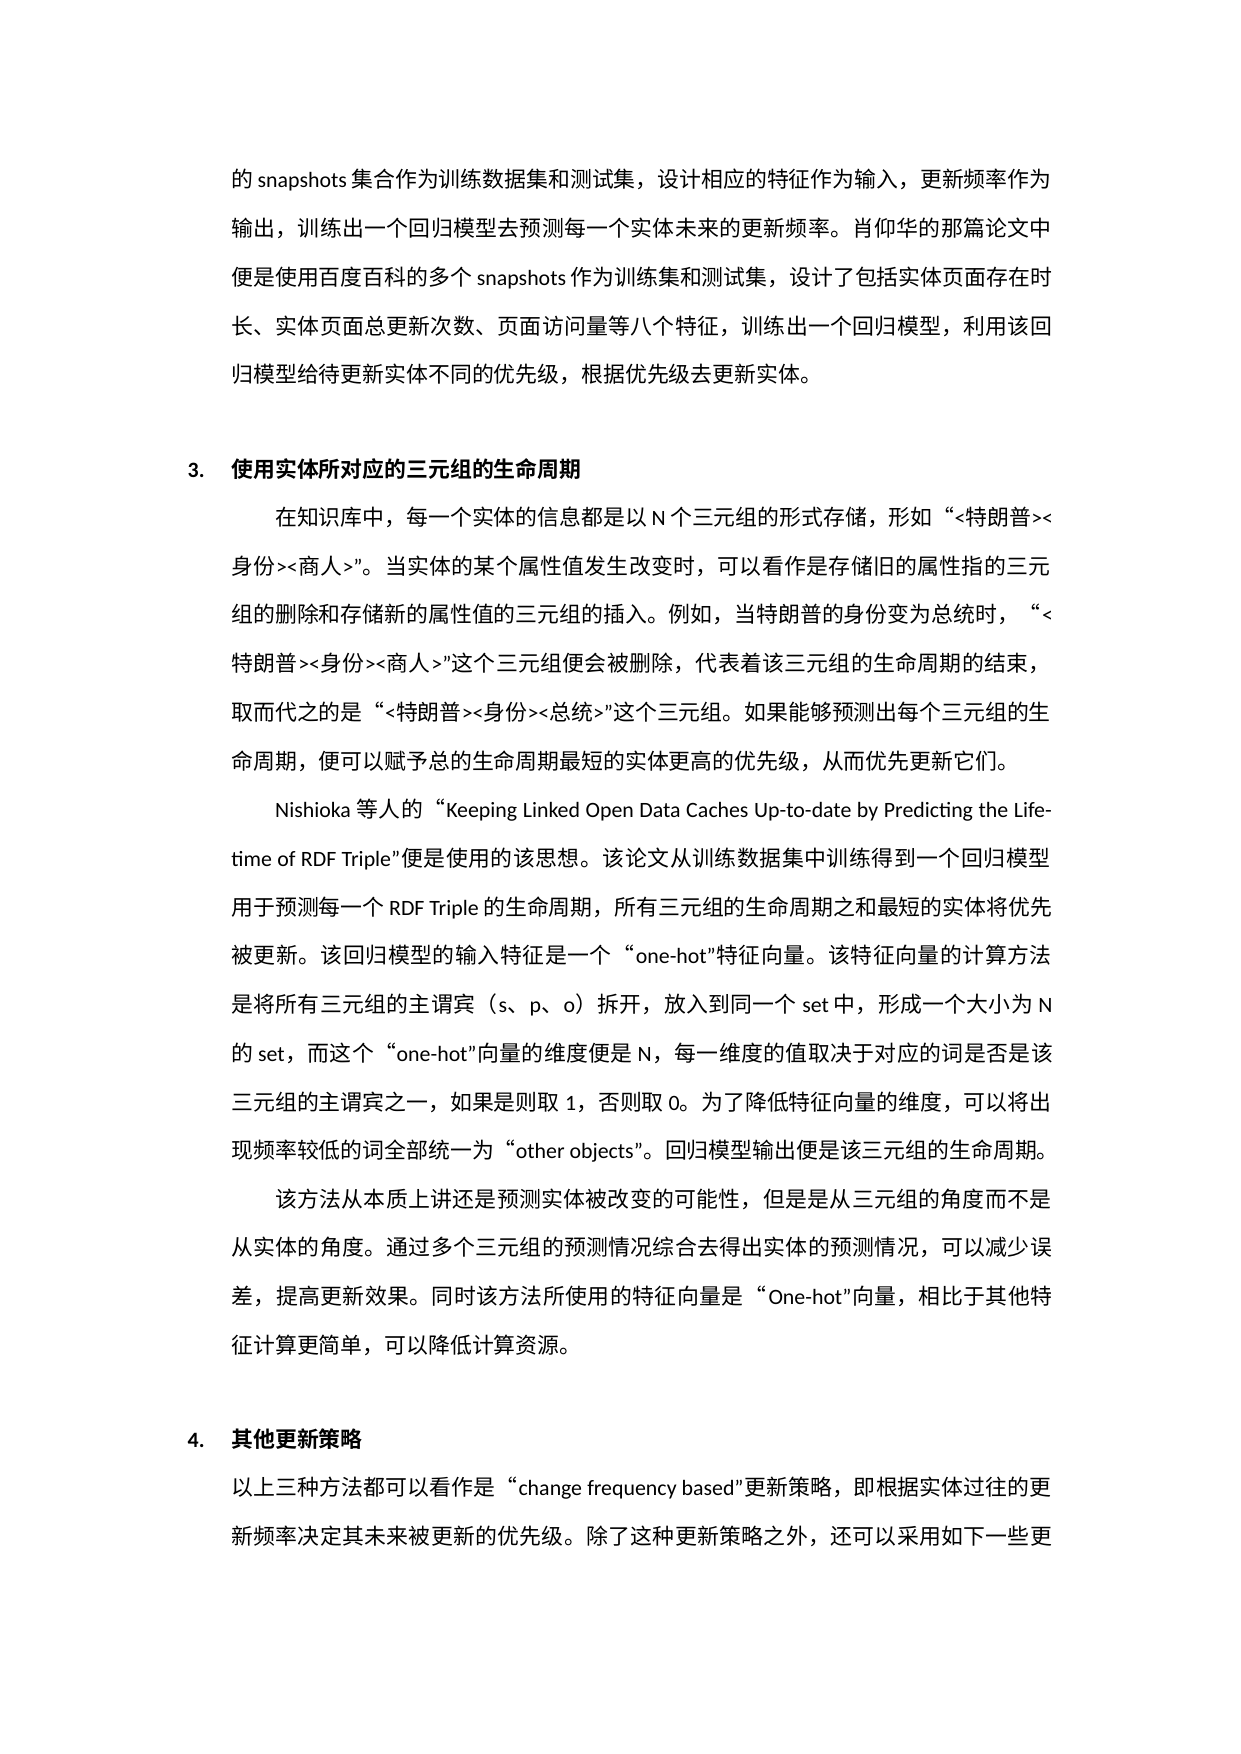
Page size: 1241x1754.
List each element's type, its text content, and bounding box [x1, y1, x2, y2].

list 其他更新策略 [187, 1422, 1053, 1454]
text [231, 162, 1053, 389]
text 该方法从本质上讲还是预测实体被改变的可能性，但是是从三元组的角度而不是从实体的角度。通过多个三元组的预测情况综合去得出实体的预测情况，可以减少误差，提高更新效果。同时该方法所使用的特征向量是“One-hot”向量，相比于其他特征计算更简单，可以降低计算资源。 [231, 1181, 1053, 1360]
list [231, 1470, 1053, 1551]
text Nishioka等人的“Keeping Linked Open Data Caches Up-to-date by Predicting the Life-time of RDF Triple”便是使用的该思想。该论文从训练数据集中训练得到一个回归模型用于预测每一个RDF Triple的生命周期，所有三元组的生命周期之和最短的实体将优先被更新。该回归模型的输入特征是一个“one-hot”特征向量。该特征向量的计算方法是将所有三元组的主谓宾（s、p、o）拆开，放入到同一个set中，形成一个大小为N的set，而这个“one-hot”向量的维度便是N，每一维度的值取决于对应的词是否是该三元组的主谓宾之一，如果是则取1，否则取0。为了降低特征向量的维度，可以将出现频率较低的词全部统一为“other objects”。回归模型输出便是该三元组的生命周期。 [231, 792, 1053, 1165]
list 在知识库中，每一个实体的信息都是以N个三元组的形式存储，形如“<特朗普><身份><商人>”。当实体的某个属性值发生改变时，可以看作是存储旧的属性指的三元组的删除和存储新的属性值的三元组的插入。例如，当特朗普的身份变为总统时，“<特朗普><身份><商人>”这个三元组便会被删除，代表着该三元组的生命周期的结束，取而代之的是“<特朗普><身份><总统>”这个三元组。如果能够预测出每个三元组的生命周期，便可以赋予总的生命周期最短的实体更高的优先级，从而优先更新它们。 [231, 499, 1053, 776]
list 使用实体所对应的三元组的生命周期 [187, 451, 1053, 484]
